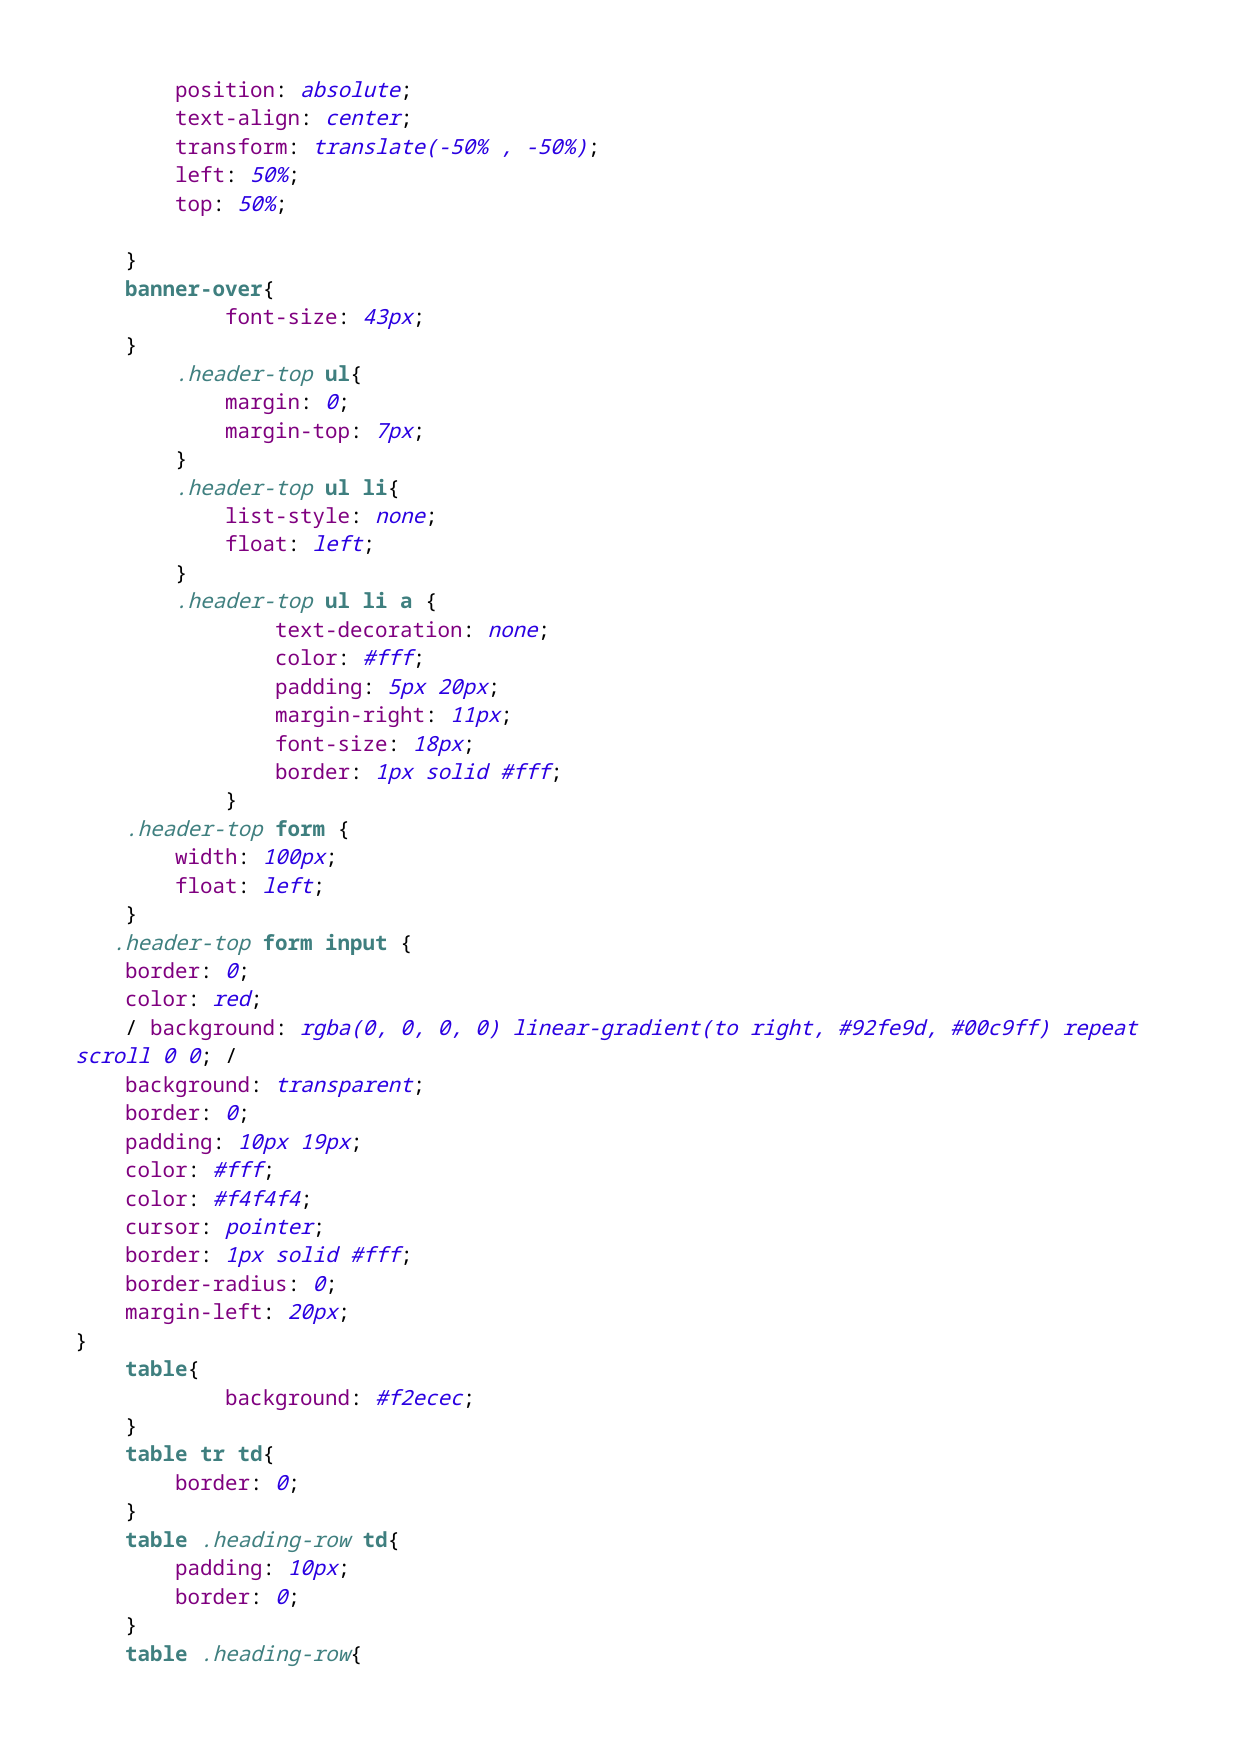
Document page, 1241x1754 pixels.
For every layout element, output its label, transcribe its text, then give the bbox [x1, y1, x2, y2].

text .header-top ul li a { [75, 586, 1165, 615]
text width: 100px; [75, 842, 1165, 871]
text text-align: center; [75, 103, 1165, 132]
text / background: rgba(0, 0, 0, 0) linear-gradient(to right, #92fe9d, #00c9ff) repeat scroll 0 0; / [75, 1013, 1165, 1070]
text } [75, 331, 1165, 359]
text color: #fff; [75, 643, 1165, 672]
text margin: 0; [75, 387, 1165, 416]
text transform: translate(-50% , -50%); [75, 132, 1165, 160]
text position: absolute; [75, 75, 1165, 103]
text background: transparent; [75, 1070, 1165, 1098]
text text-decoration: none; [75, 615, 1165, 643]
text .header-top ul li{ [75, 473, 1165, 501]
text .header-top ul{ [75, 359, 1165, 387]
text color: #fff; [75, 1155, 1165, 1184]
text banner-over{ [75, 274, 1165, 302]
text list-style: none; [75, 501, 1165, 529]
text } [75, 1496, 1165, 1525]
text } [75, 786, 1165, 814]
text float: left; [75, 871, 1165, 899]
text } [75, 1610, 1165, 1639]
text .header-top form input { [75, 928, 1165, 956]
text cursor: pointer; [75, 1212, 1165, 1241]
text border: 1px solid #fff; [75, 757, 1165, 786]
text border: 0; [75, 1098, 1165, 1127]
text padding: 10px; [75, 1553, 1165, 1582]
text font-size: 18px; [75, 729, 1165, 757]
text border: 1px solid #fff; [75, 1241, 1165, 1269]
text border: 0; [75, 1468, 1165, 1496]
text left: 50%; [75, 160, 1165, 189]
text } [75, 245, 1165, 274]
text border: 0; [75, 956, 1165, 984]
text border-radius: 0; [75, 1269, 1165, 1297]
text padding: 10px 19px; [75, 1127, 1165, 1155]
text table tr td{ [75, 1439, 1165, 1468]
text table .heading-row td{ [75, 1525, 1165, 1553]
text .header-top form { [75, 814, 1165, 842]
text font-size: 43px; [75, 302, 1165, 331]
text } [75, 1326, 1165, 1354]
text color: red; [75, 984, 1165, 1013]
text margin-top: 7px; [75, 416, 1165, 444]
text float: left; [75, 529, 1165, 558]
text margin-left: 20px; [75, 1297, 1165, 1326]
text padding: 5px 20px; [75, 672, 1165, 700]
text border: 0; [75, 1582, 1165, 1610]
text } [75, 899, 1165, 928]
text color: #f4f4f4; [75, 1184, 1165, 1212]
text table .heading-row{ [75, 1639, 1165, 1667]
text } [75, 558, 1165, 586]
text } [75, 1411, 1165, 1439]
text margin-right: 11px; [75, 700, 1165, 729]
text background: #f2ecec; [75, 1383, 1165, 1411]
text top: 50%; [75, 189, 1165, 217]
text table{ [75, 1354, 1165, 1383]
text } [75, 444, 1165, 473]
